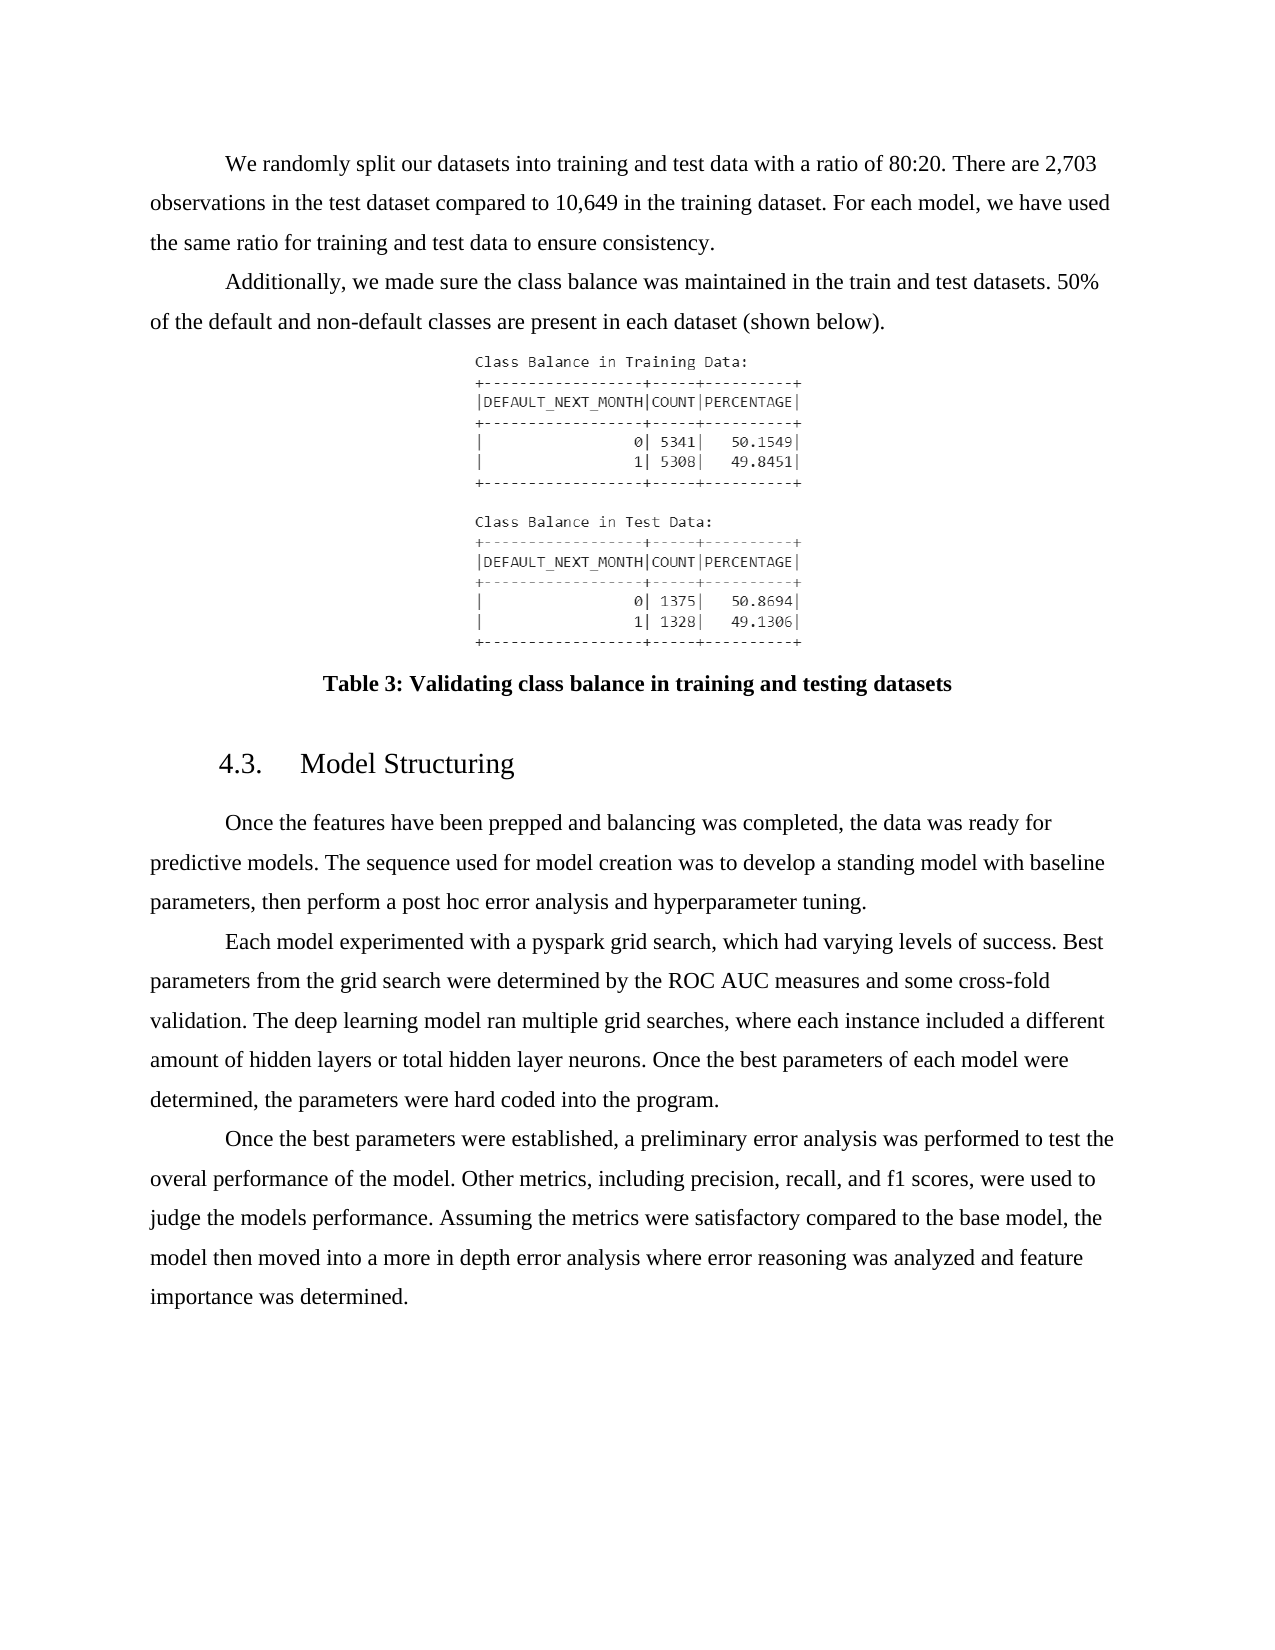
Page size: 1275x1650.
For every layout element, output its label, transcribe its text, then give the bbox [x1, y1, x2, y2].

subtitle Model Structuring [262, 747, 1125, 780]
text Once the best parameters were established, a preliminary error analysis was performed to test the overal performance of the model. Other metrics, including precision, recall, and f1 scores, were used to judge the models performance. Assuming the metrics were satisfactory compared to the base model, the model then moved into a more in depth error analysis where error reasoning was analyzed and feature importance was determined. [150, 1125, 1125, 1309]
text Table 3: Validating class balance in training and testing datasets [150, 669, 1125, 696]
picture [467, 347, 808, 657]
text Once the features have been prepped and balancing was completed, the data was ready for predictive models. The sequence used for model creation was to develop a standing model with baseline parameters, then perform a post hoc error analysis and hyperparameter tuning. [150, 809, 1125, 915]
text We randomly split our datasets into training and test data with a ratio of 80:20. There are 2,703 observations in the test dataset compared to 10,649 in the training dataset. For each model, we have used the same ratio for training and test data to ensure consistency. [150, 150, 1125, 255]
text Each model experimented with a pyspark grid search, which had varying levels of success. Best parameters from the grid search were determined by the ROC AUC measures and some cross-fold validation. The deep learning model ran multiple grid searches, where each instance included a different amount of hidden layers or total hidden layer neurons. Once the best parameters of each model were determined, the parameters were hard coded into the program. [150, 928, 1125, 1112]
text Additionally, we made sure the class balance was maintained in the train and test datasets. 50% of the default and non-default classes are present in each dataset (shown below). [150, 268, 1125, 334]
